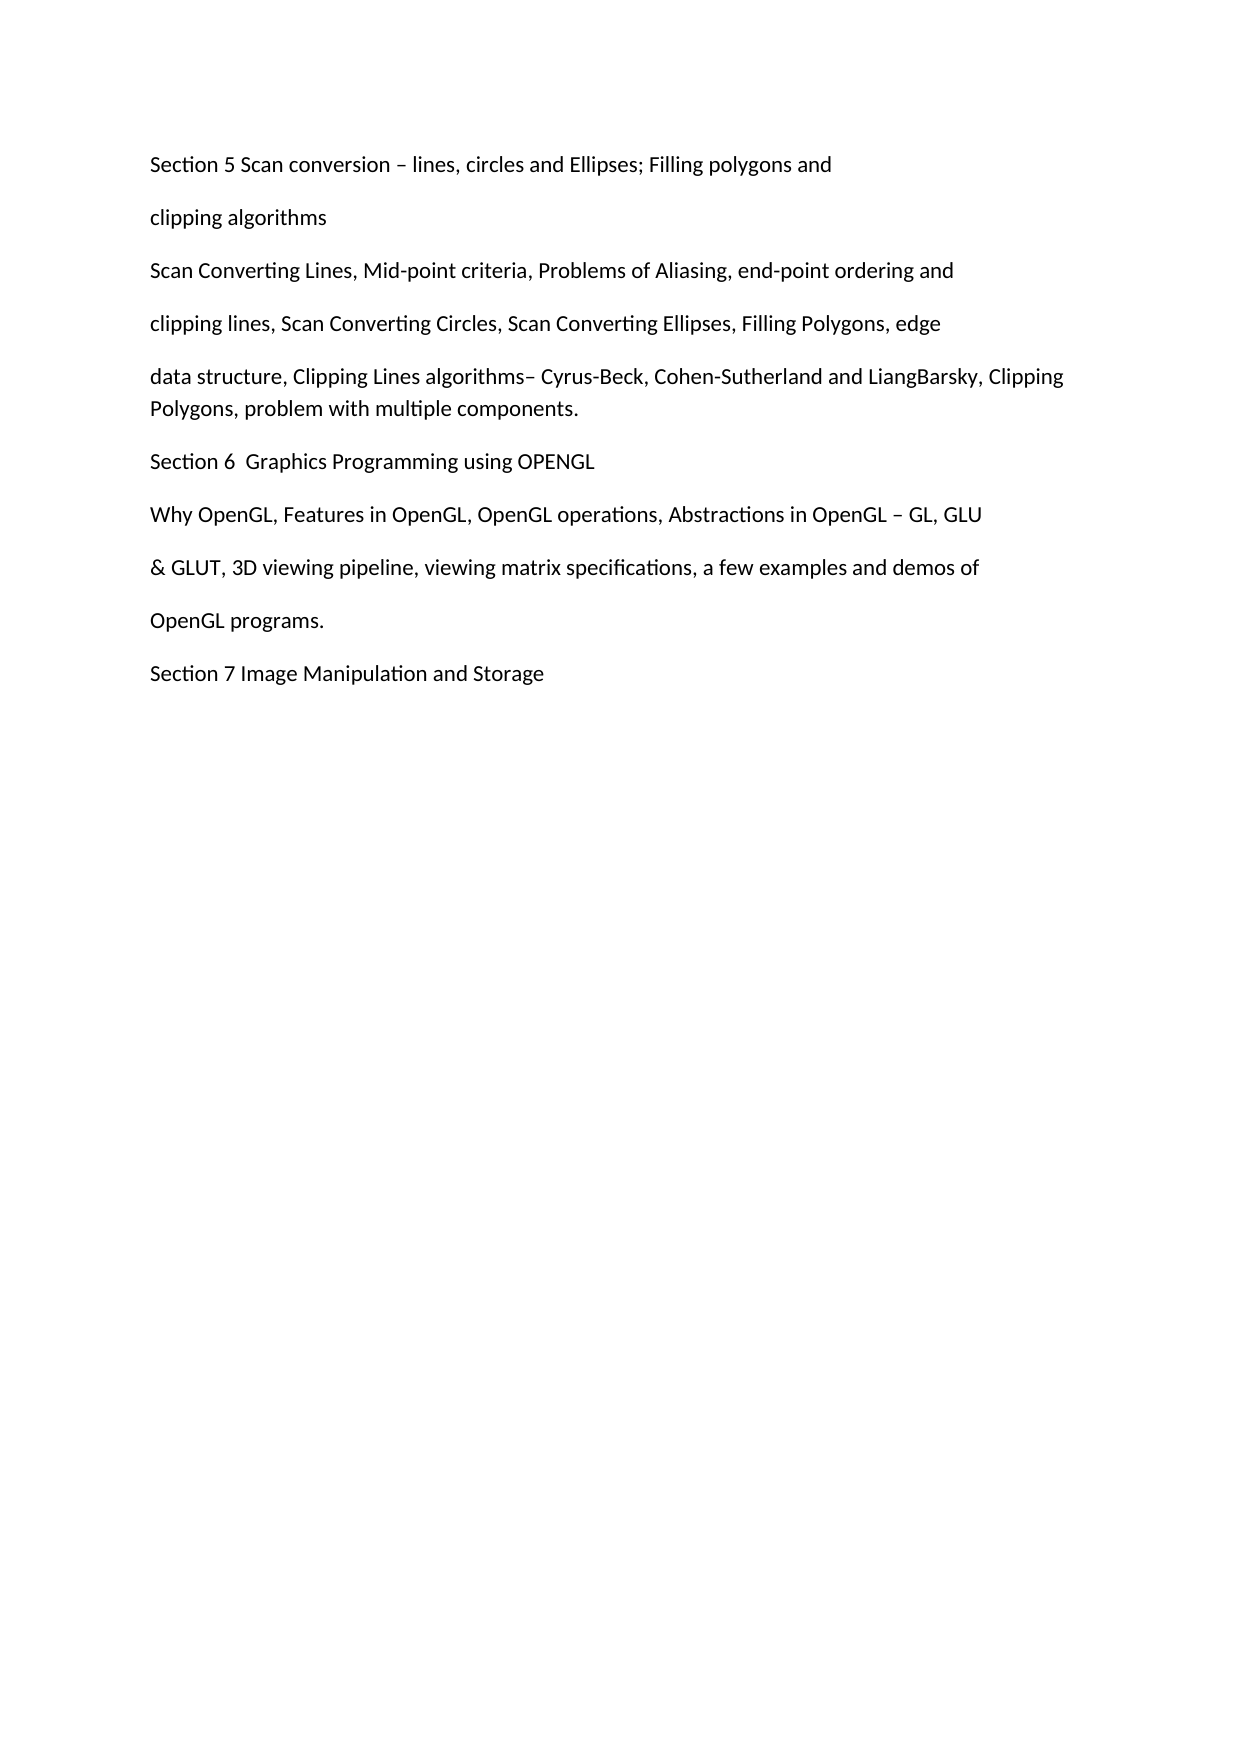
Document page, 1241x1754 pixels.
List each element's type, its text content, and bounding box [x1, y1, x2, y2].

text OpenGL programs. [150, 606, 1090, 634]
text data structure, Clipping Lines algorithms– Cyrus-Beck, Cohen-Sutherland and LiangBarsky, Clipping Polygons, problem with multiple components. [150, 362, 1090, 422]
text Scan Converting Lines, Mid-point criteria, Problems of Aliasing, end-point ordering and [150, 256, 1090, 284]
text Section 5 Scan conversion – lines, circles and Ellipses; Filling polygons and [150, 150, 1090, 178]
text clipping lines, Scan Converting Circles, Scan Converting Ellipses, Filling Polygons, edge [150, 309, 1090, 337]
text Section 6 Graphics Programming using OPENGL [150, 447, 1090, 475]
text Why OpenGL, Features in OpenGL, OpenGL operations, Abstractions in OpenGL – GL, GLU [150, 500, 1090, 528]
text Section 7 Image Manipulation and Storage [150, 659, 1090, 687]
text & GLUT, 3D viewing pipeline, viewing matrix specifications, a few examples and demos of [150, 553, 1090, 581]
text clipping algorithms [150, 203, 1090, 231]
